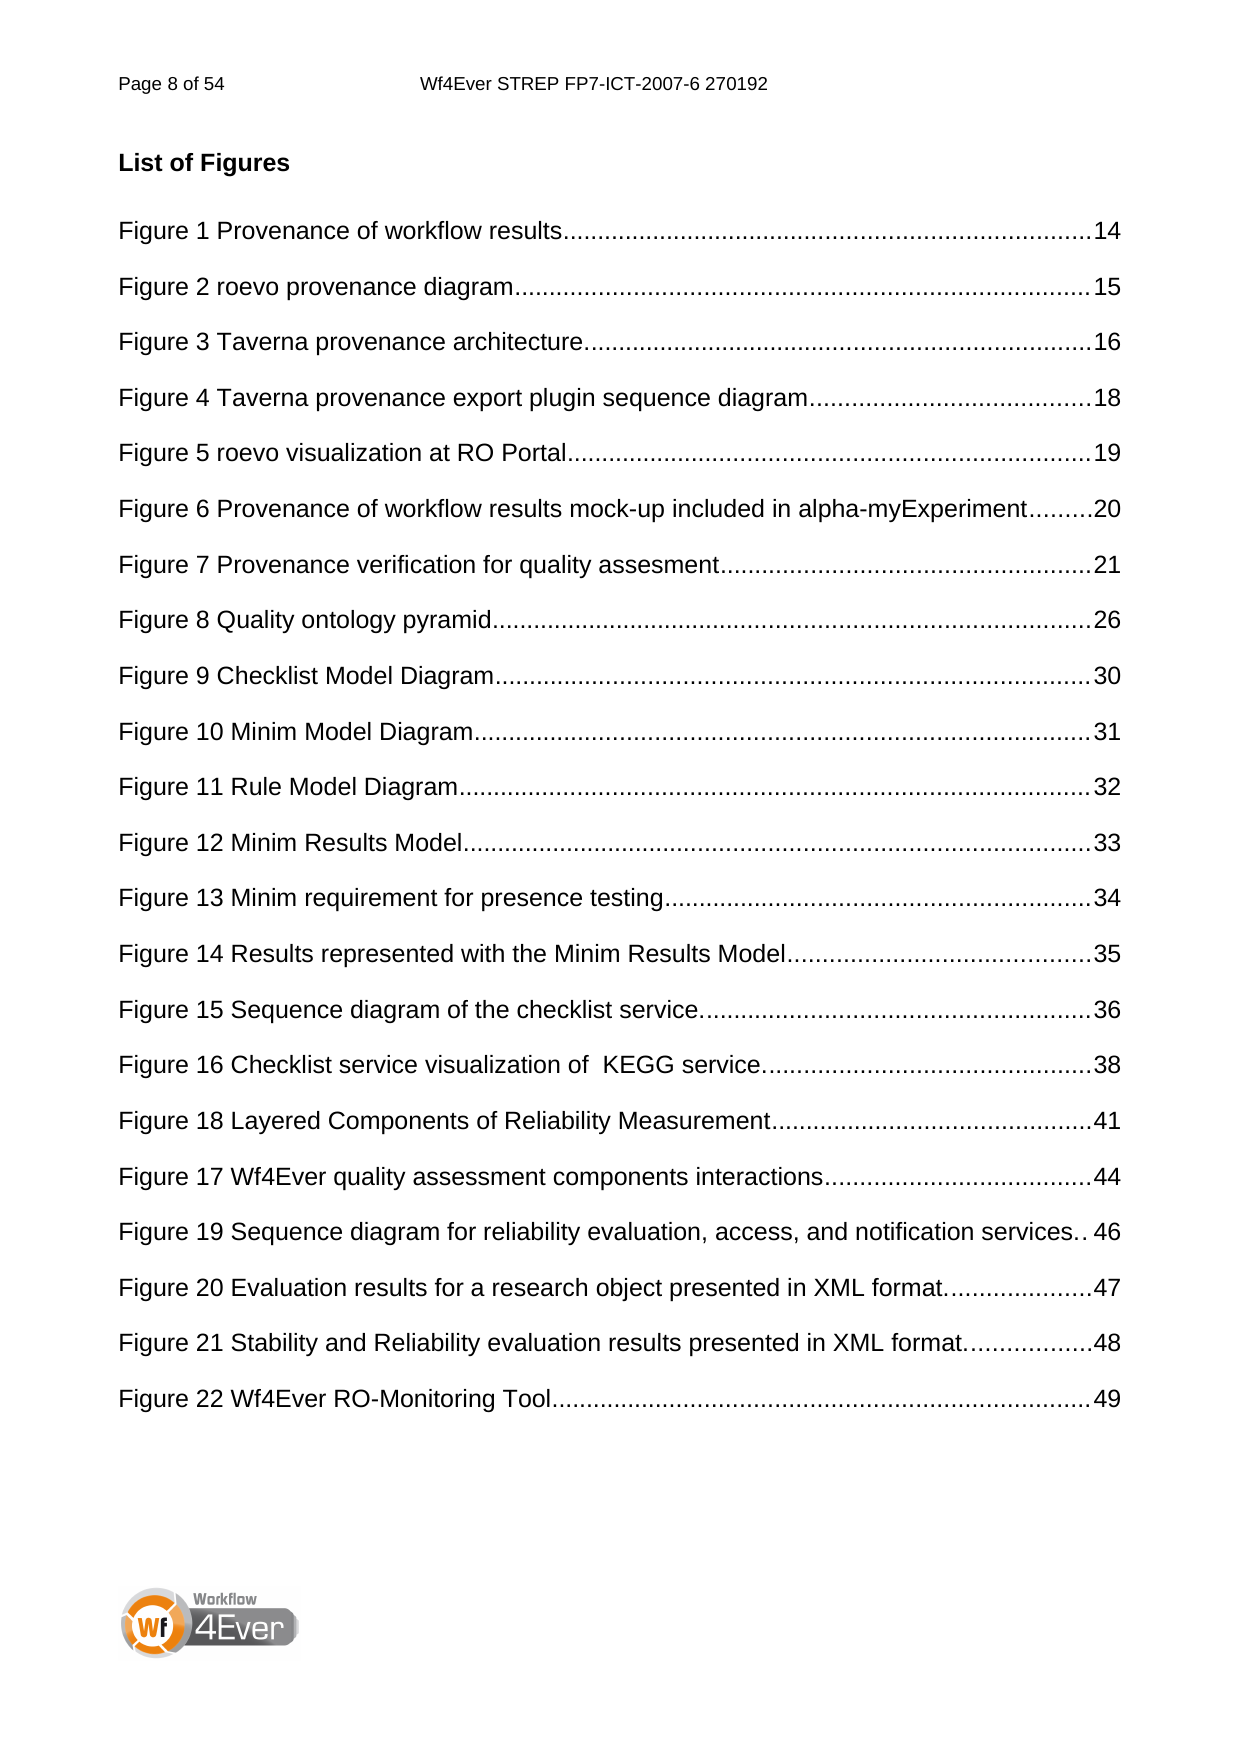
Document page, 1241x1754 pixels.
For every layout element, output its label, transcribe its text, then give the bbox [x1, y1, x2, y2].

text Figure 7 Provenance verification for quality assesment 21 [118, 549, 1122, 578]
text Figure 2 roevo provenance diagram 15 [118, 271, 1122, 300]
text Figure 11 Rule Model Diagram 32 [118, 772, 1122, 801]
text Figure 15 Sequence diagram of the checklist service. 36 [118, 994, 1122, 1023]
text Figure 17 Wf4Ever quality assessment components interactions 44 [118, 1161, 1122, 1190]
picture [118, 1586, 301, 1661]
text Figure 16 Checklist service visualization of KEGG service. 38 [118, 1050, 1122, 1079]
text Figure 22 Wf4Ever RO-Monitoring Tool 49 [118, 1384, 1122, 1413]
text Figure 12 Minim Results Model 33 [118, 828, 1122, 856]
text Figure 6 Provenance of workflow results mock-up included in alpha-myExperiment 20 [118, 494, 1122, 523]
text Figure 13 Minim requirement for presence testing 34 [118, 883, 1122, 912]
list List of Figures [118, 148, 1122, 176]
text Figure 9 Checklist Model Diagram 30 [118, 661, 1122, 689]
text Figure 4 Taverna provenance export plugin sequence diagram 18 [118, 383, 1122, 411]
text Figure 19 Sequence diagram for reliability evaluation, access, and notification services. 46 [118, 1217, 1122, 1246]
text Figure 3 Taverna provenance architecture. 16 [118, 327, 1122, 356]
text Figure 1 Provenance of workflow results 14 [118, 216, 1122, 244]
text Figure 21 Stability and Reliability evaluation results presented in XML format. 48 [118, 1328, 1122, 1357]
text Figure 20 Evaluation results for a research object presented in XML format. 47 [118, 1273, 1122, 1301]
text Figure 5 roevo visualization at RO Portal 19 [118, 438, 1122, 467]
text Figure 10 Minim Model Diagram 31 [118, 716, 1122, 745]
text Figure 18 Layered Components of Reliability Measurement 41 [118, 1106, 1122, 1134]
text Figure 14 Results represented with the Minim Results Model 35 [118, 939, 1122, 968]
text Figure 8 Quality ontology pyramid 26 [118, 605, 1122, 634]
